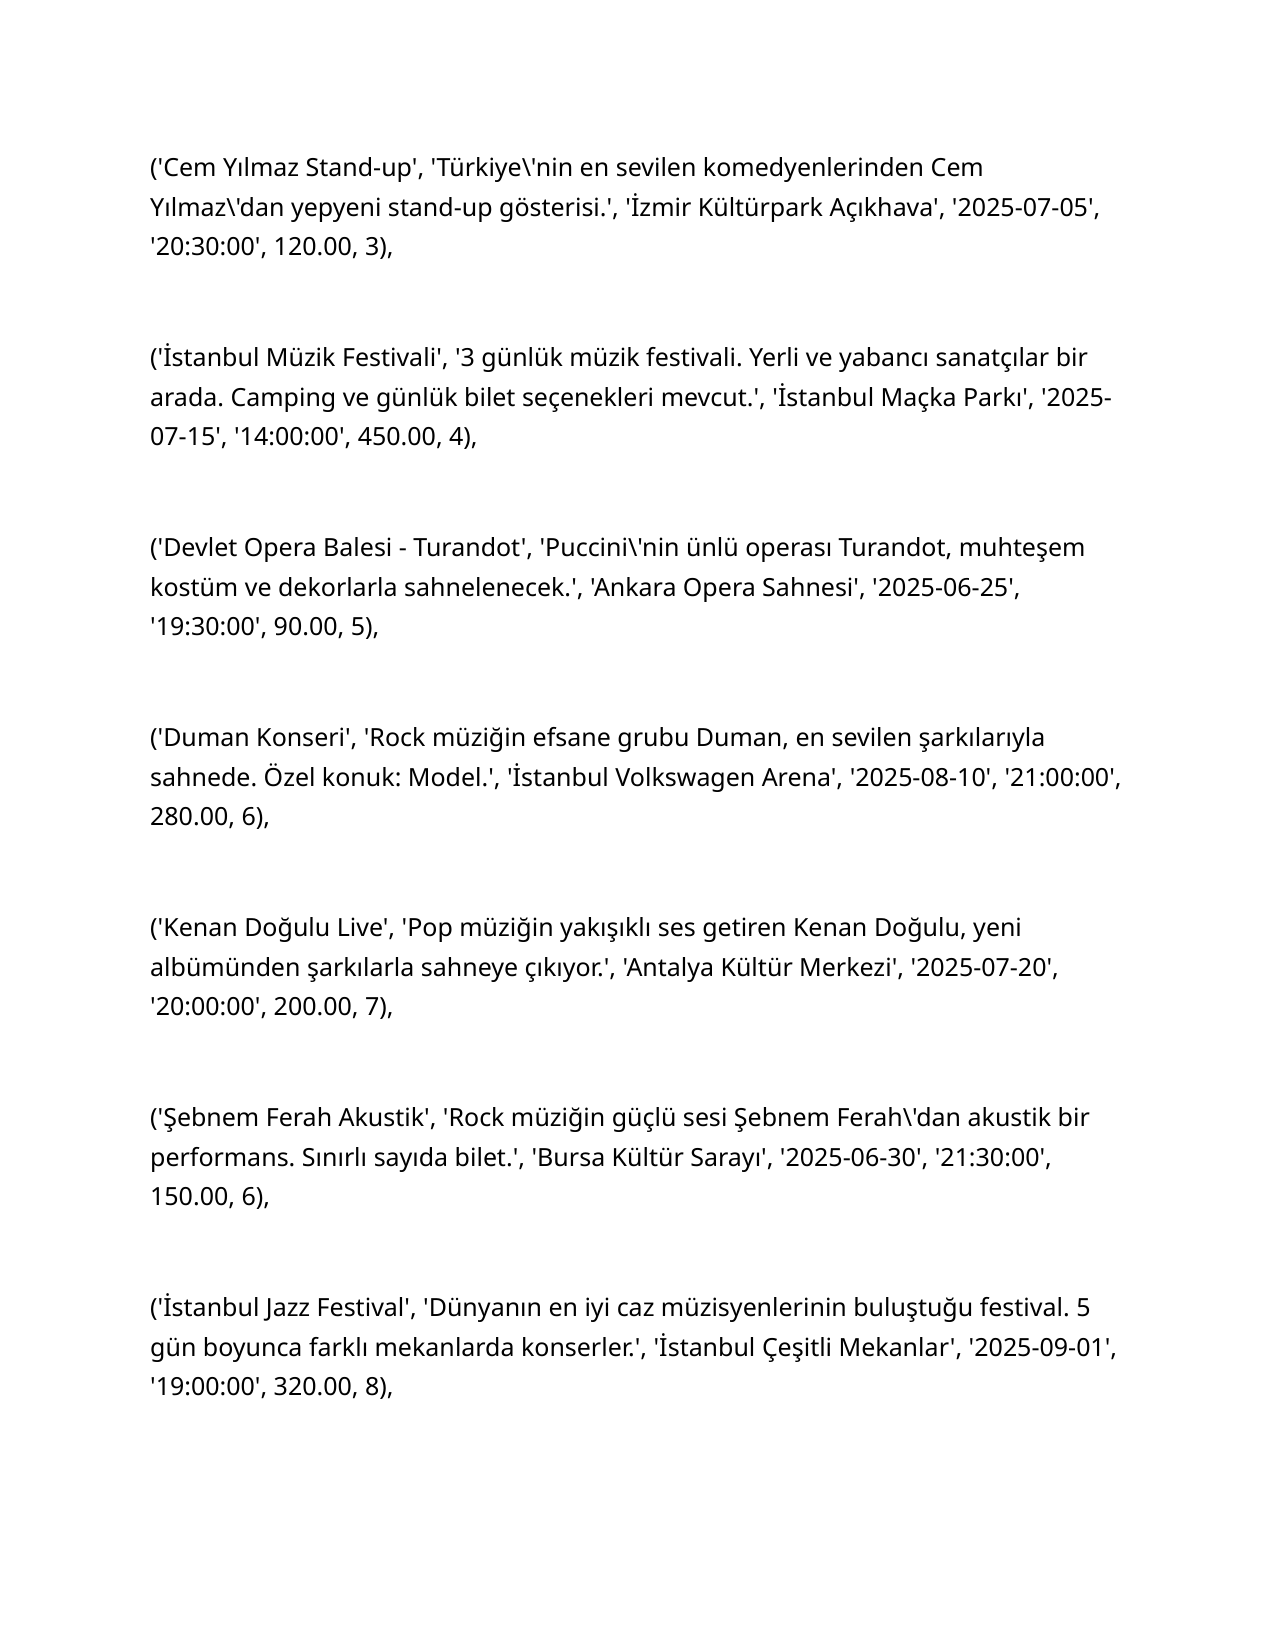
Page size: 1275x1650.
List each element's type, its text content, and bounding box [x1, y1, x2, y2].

text ('Duman Konseri', 'Rock müziğin efsane grubu Duman, en sevilen şarkılarıyla sahnede. Özel konuk: Model.', 'İstanbul Volkswagen Arena', '2025-08-10', '21:00:00', 280.00, 6), [150, 720, 1125, 832]
text ('Devlet Opera Balesi - Turandot', 'Puccini\'nin ünlü operası Turandot, muhteşem kostüm ve dekorlarla sahnelenecek.', 'Ankara Opera Sahnesi', '2025-06-25', '19:30:00', 90.00, 5), [150, 530, 1125, 642]
text ('Şebnem Ferah Akustik', 'Rock müziğin güçlü sesi Şebnem Ferah\'dan akustik bir performans. Sınırlı sayıda bilet.', 'Bursa Kültür Sarayı', '2025-06-30', '21:30:00', 150.00, 6), [150, 1100, 1125, 1212]
text ('İstanbul Müzik Festivali', '3 günlük müzik festivali. Yerli ve yabancı sanatçılar bir arada. Camping ve günlük bilet seçenekleri mevcut.', 'İstanbul Maçka Parkı', '2025-07-15', '14:00:00', 450.00, 4), [150, 340, 1125, 452]
text ('Kenan Doğulu Live', 'Pop müziğin yakışıklı ses getiren Kenan Doğulu, yeni albümünden şarkılarla sahneye çıkıyor.', 'Antalya Kültür Merkezi', '2025-07-20', '20:00:00', 200.00, 7), [150, 910, 1125, 1022]
text ('İstanbul Jazz Festival', 'Dünyanın en iyi caz müzisyenlerinin buluştuğu festival. 5 gün boyunca farklı mekanlarda konserler.', 'İstanbul Çeşitli Mekanlar', '2025-09-01', '19:00:00', 320.00, 8), [150, 1290, 1125, 1402]
text ('Cem Yılmaz Stand-up', 'Türkiye\'nin en sevilen komedyenlerinden Cem Yılmaz\'dan yepyeni stand-up gösterisi.', 'İzmir Kültürpark Açıkhava', '2025-07-05', '20:30:00', 120.00, 3), [150, 150, 1125, 262]
